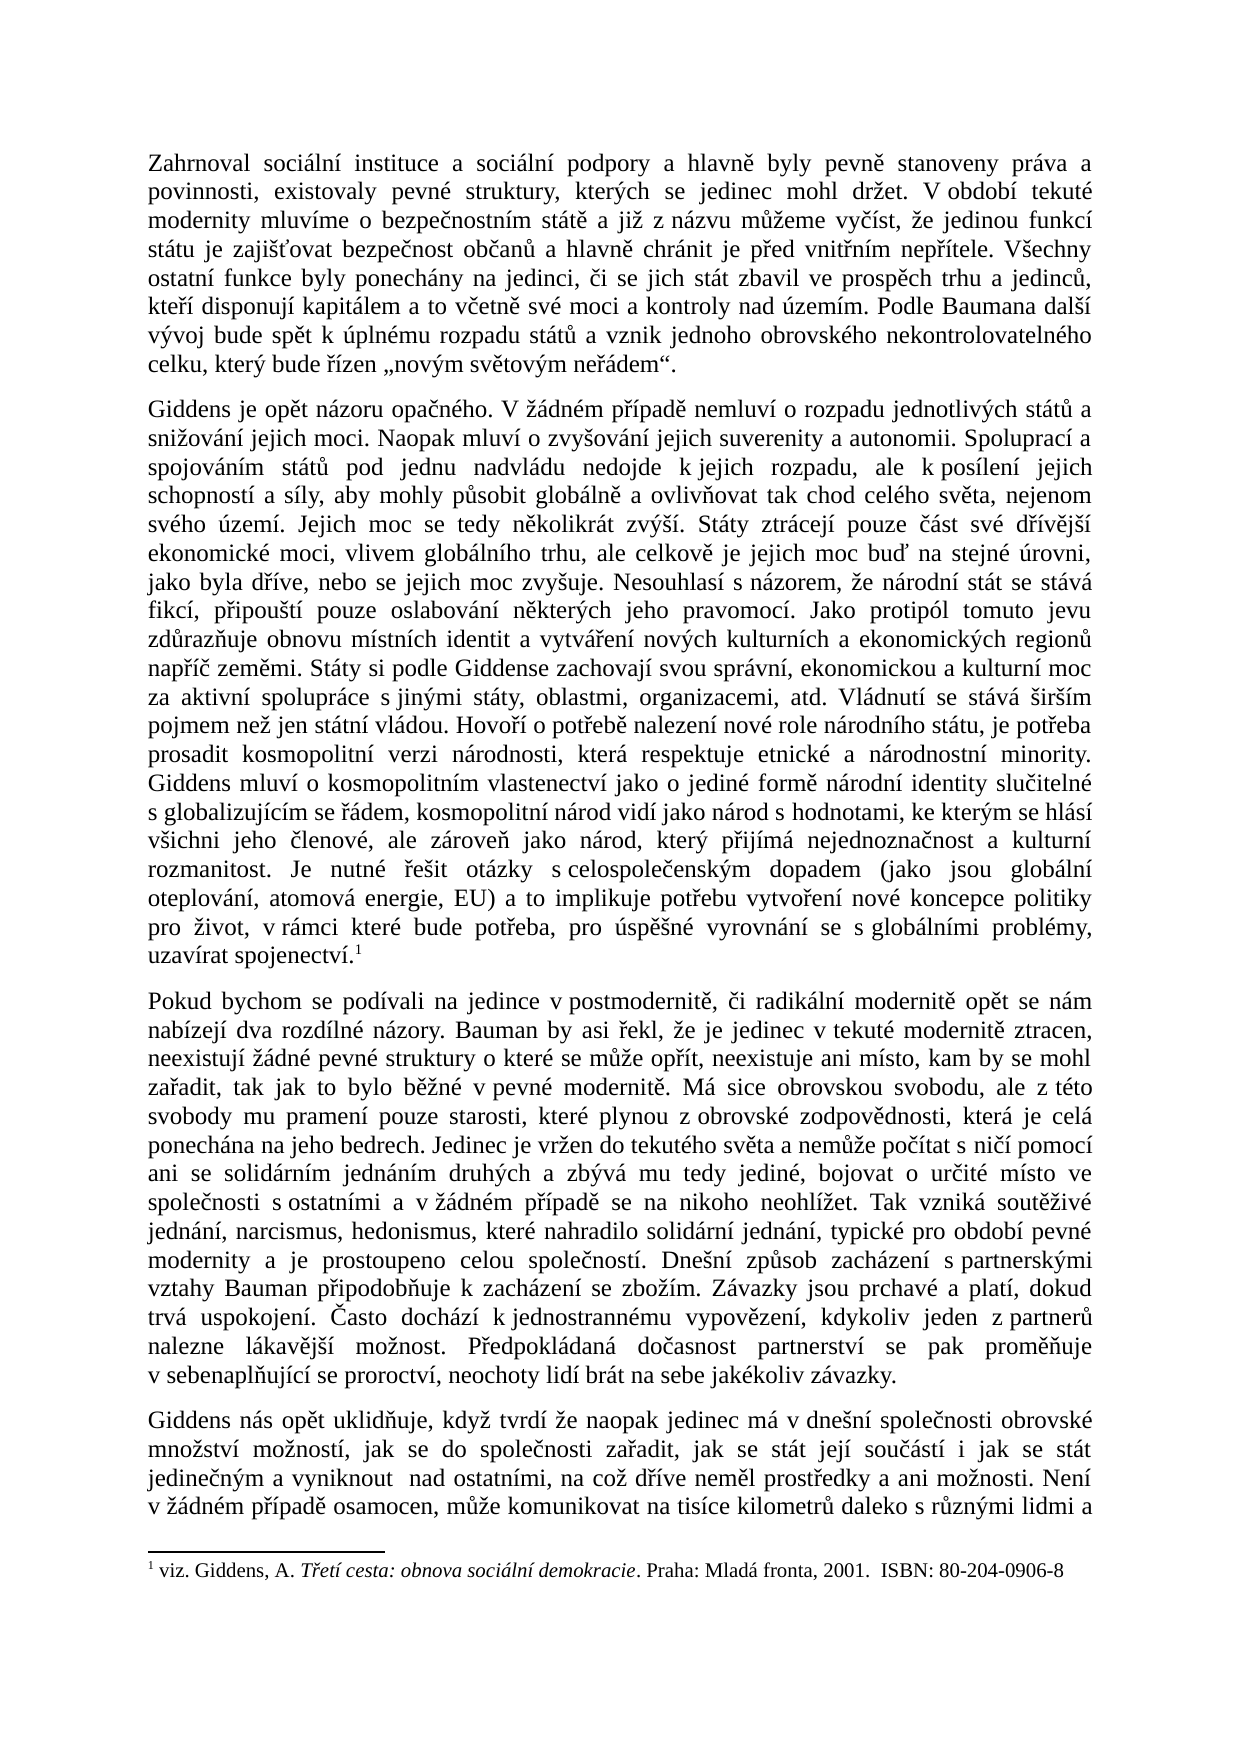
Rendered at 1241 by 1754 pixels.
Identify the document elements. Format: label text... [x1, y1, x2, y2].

text Giddens je opět názoru opačného. V žádném případě nemluví o rozpadu jednotlivých států a snižování jejich moci. Naopak mluví o zvyšování jejich suverenity a autonomii. Spoluprací a spojováním států pod jednu nadvládu nedojde k jejich rozpadu, ale k posílení jejich schopností a síly, aby mohly působit globálně a ovlivňovat tak chod celého světa, nejenom svého území. Jejich moc se tedy několikrát zvýší. Státy ztrácejí pouze část své dřívější ekonomické moci, vlivem globálního trhu, ale celkově je jejich moc buď na stejné úrovni, jako byla dříve, nebo se jejich moc zvyšuje. Nesouhlasí s názorem, že národní stát se stává fikcí, připouští pouze oslabování některých jeho pravomocí. Jako protipól tomuto jevu zdůrazňuje obnovu místních identit a vytváření nových kulturních a ekonomických regionů napříč zeměmi. Státy si podle Giddense zachovají svou správní, ekonomickou a kulturní moc za aktivní spolupráce s jinými státy, oblastmi, organizacemi, atd. Vládnutí se stává širším pojmem než jen státní vládou. Hovoří o potřebě nalezení nové role národního státu, je potřeba prosadit kosmopolitní verzi národnosti, která respektuje etnické a národnostní minority. Giddens mluví o kosmopolitním vlastenectví jako o jediné formě národní identity slučitelné s globalizujícím se řádem, kosmopolitní národ vidí jako národ s hodnotami, ke kterým se hlásí všichni jeho členové, ale zároveň jako národ, který přijímá nejednoznačnost a kulturní rozmanitost. Je nutné řešit otázky s celospolečenským dopadem (jako jsou globální oteplování, atomová energie, EU) a to implikuje potřebu vytvoření nové koncepce politiky pro život, v rámci které bude potřeba, pro úspěšné vyrovnání se s globálními problémy, uzavírat spojenectví. [148, 394, 1093, 969]
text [148, 1405, 1093, 1520]
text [148, 148, 1093, 378]
text Pokud bychom se podívali na jedince v postmodernitě, či radikální modernitě opět se nám nabízejí dva rozdílné názory. Bauman by asi řekl, že je jedinec v tekuté modernitě ztracen, neexistují žádné pevné struktury o které se může opřít, neexistuje ani místo, kam by se mohl zařadit, tak jak to bylo běžné v pevné modernitě. Má sice obrovskou svobodu, ale z této svobody mu pramení pouze starosti, které plynou z obrovské zodpovědnosti, která je celá ponechána na jeho bedrech. Jedinec je vržen do tekutého světa a nemůže počítat s ničí pomocí ani se solidárním jednáním druhých a zbývá mu tedy jediné, bojovat o určité místo ve společnosti s ostatními a v žádném případě se na nikoho neohlížet. Tak vzniká soutěživé jednání, narcismus, hedonismus, které nahradilo solidární jednání, typické pro období pevné modernity a je prostoupeno celou společností. Dnešní způsob zacházení s partnerskými vztahy Bauman připodobňuje k zacházení se zbožím. Závazky jsou prchavé a platí, dokud trvá uspokojení. Často dochází k jednostrannému vypovězení, kdykoliv jeden z partnerů nalezne lákavější možnost. Předpokládaná dočasnost partnerství se pak proměňuje v sebenaplňující se proroctví, neochoty lidí brát na sebe jakékoliv závazky. [148, 986, 1093, 1388]
